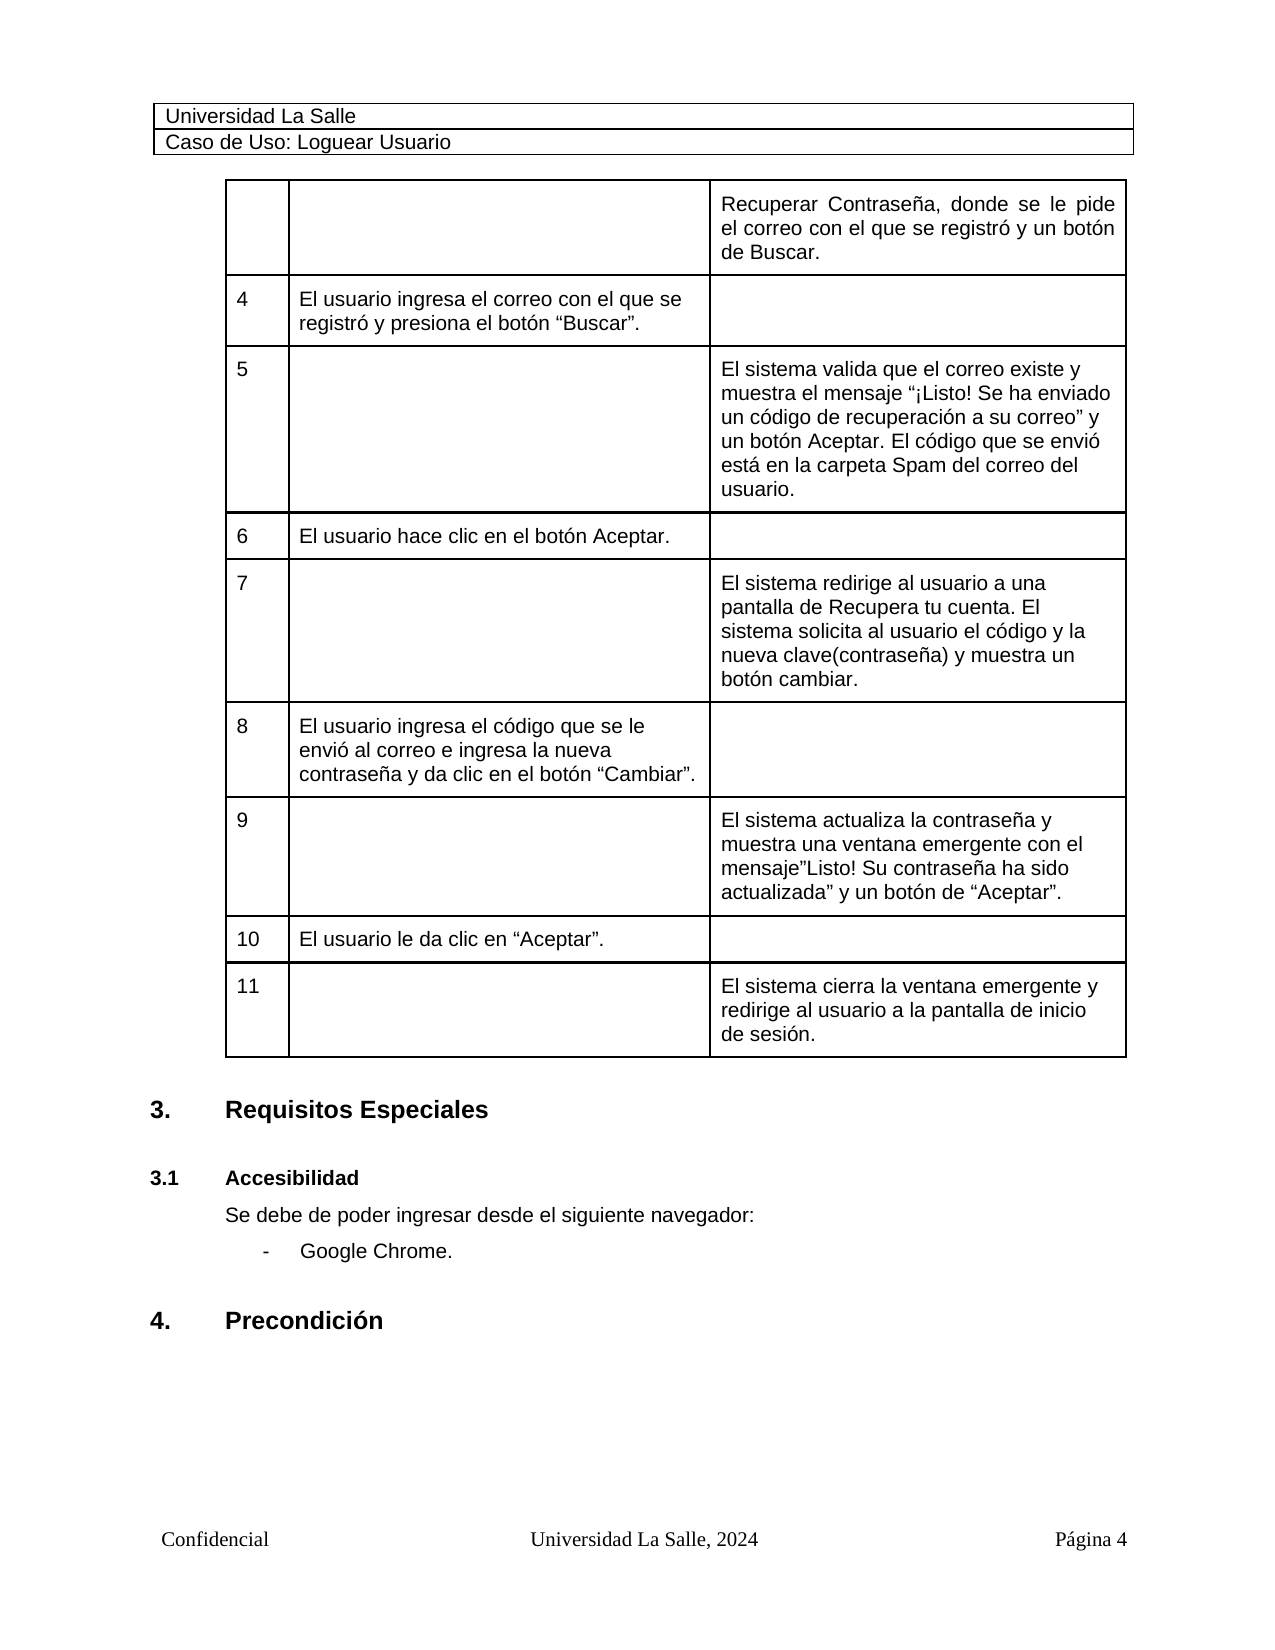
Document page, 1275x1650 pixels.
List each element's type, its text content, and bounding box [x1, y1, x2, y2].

list Accesibilidad [150, 1166, 1125, 1190]
text Se debe de poder ingresar desde el siguiente navegador: [150, 1203, 1125, 1227]
list Requisitos Especiales [150, 1095, 1125, 1123]
list Precondición [150, 1306, 1125, 1334]
list Google Chrome. [262, 1239, 1125, 1263]
